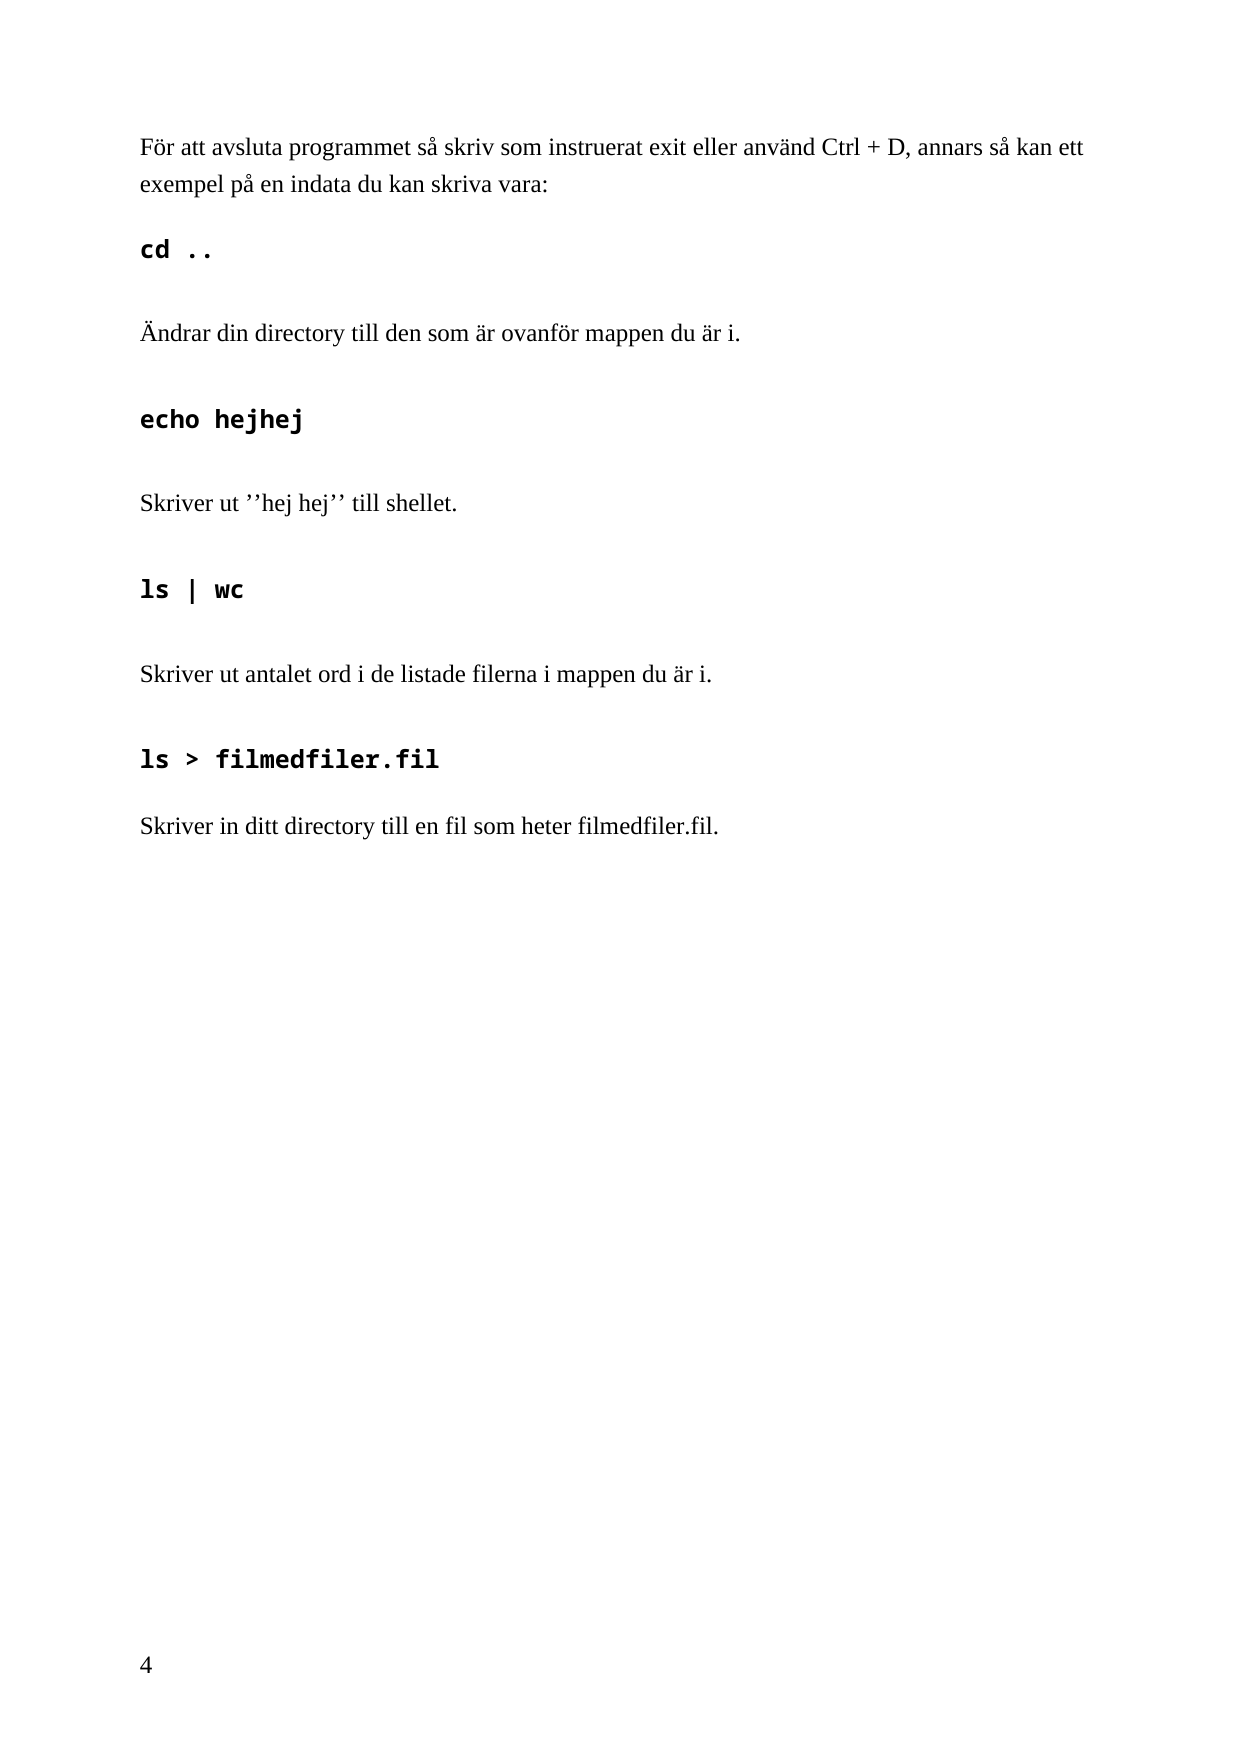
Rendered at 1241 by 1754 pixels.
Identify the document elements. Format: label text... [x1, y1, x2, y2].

text Skriver in ditt directory till en fil som heter filmedfiler.fil. [139, 811, 1101, 840]
text För att avsluta programmet så skriv som instruerat exit eller använd Ctrl + D, annars så kan ett exempel på en indata du kan skriva vara: [139, 132, 1101, 198]
text cd .. Ändrar din directory till den som är ovanför mappen du är i. echo hejhej Skriver ut ’’hej hej’’ till shellet. ls | wc Skriver ut antalet ord i de listade filerna i mappen du är i. ls > filmedfiler.fil [139, 232, 1101, 776]
